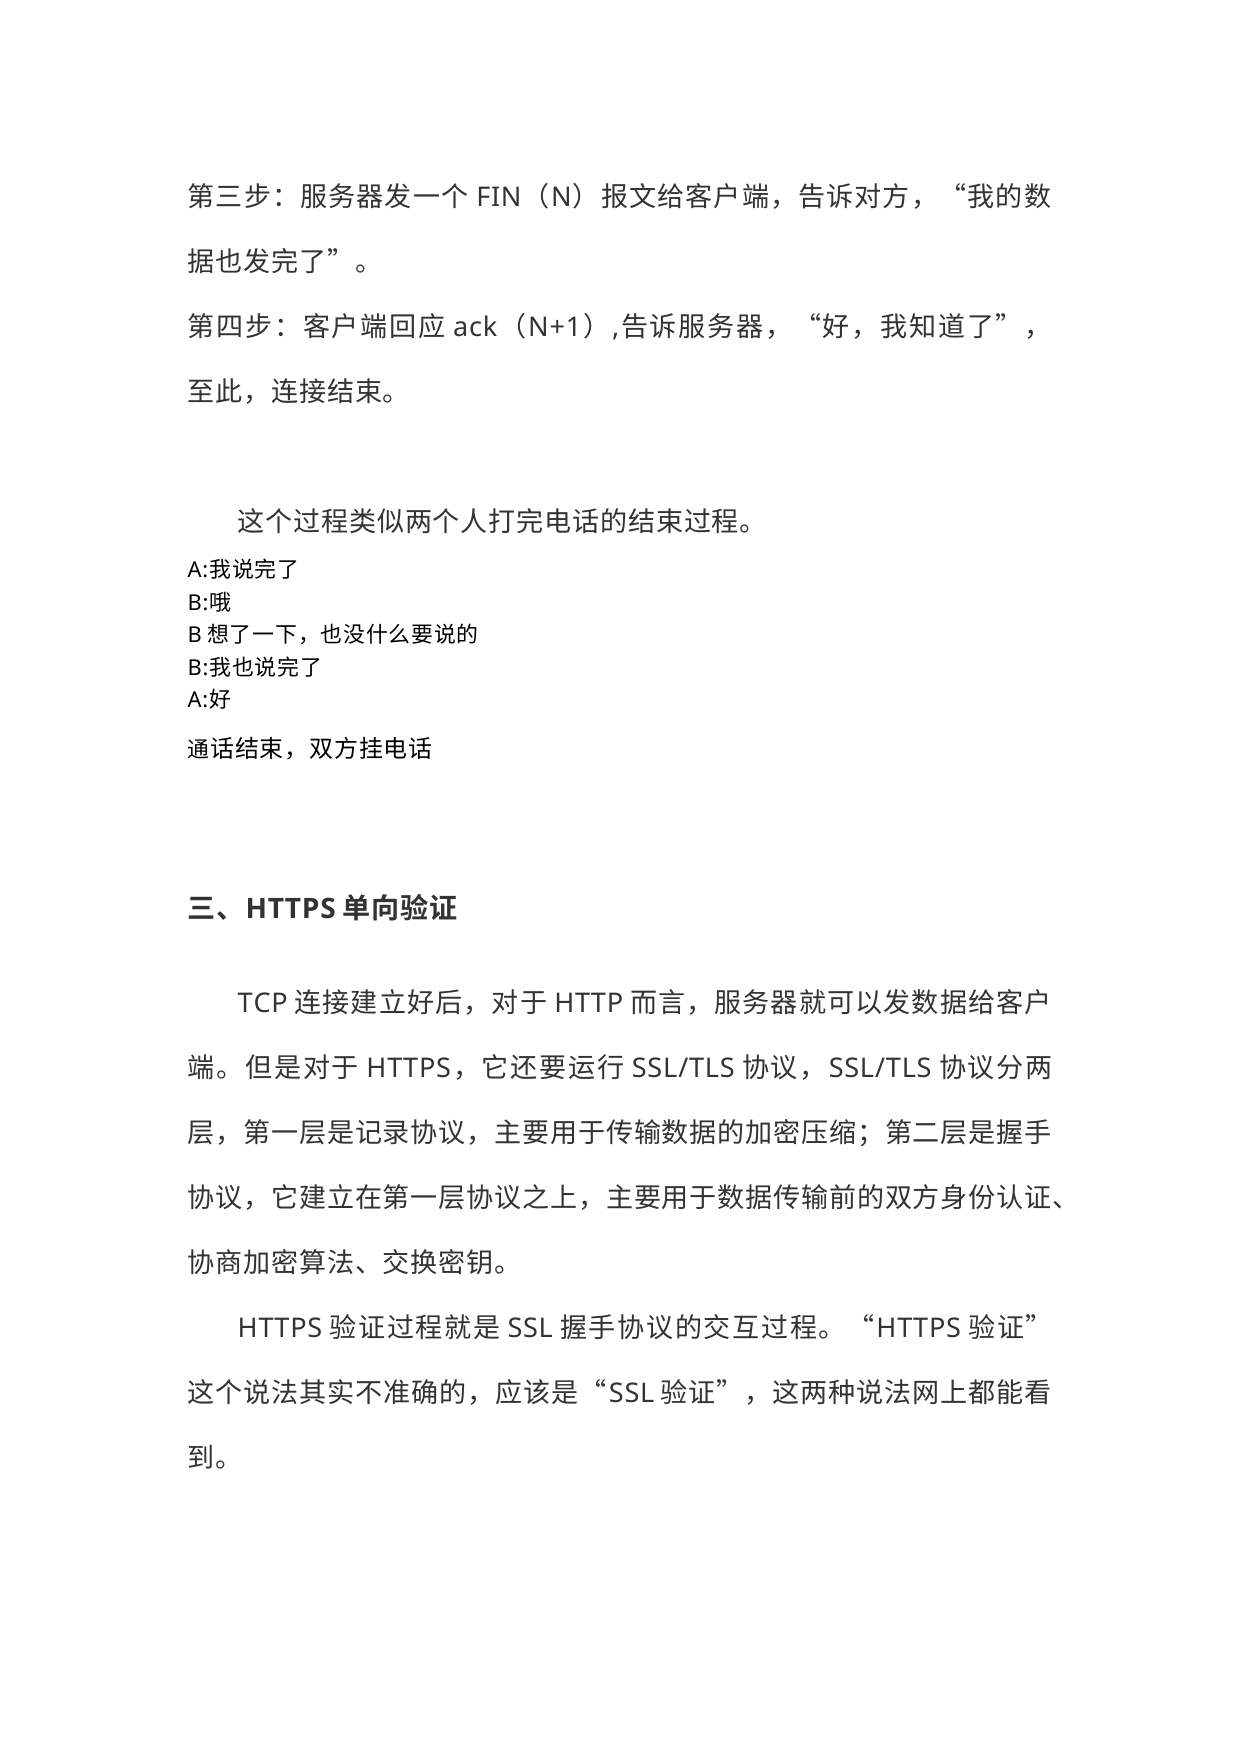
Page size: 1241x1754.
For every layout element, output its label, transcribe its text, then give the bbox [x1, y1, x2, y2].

text B:哦 [187, 584, 1053, 617]
subtitle 三、HTTPS单向验证 [187, 874, 1053, 939]
text B想了一下，也没什么要说的 [187, 617, 1053, 649]
text B:我也说完了 [187, 649, 1053, 682]
text A:我说完了 [187, 552, 1053, 584]
text 第四步：客户端回应ack（N+1）,告诉服务器，“好，我知道了”，至此，连接结束。 [187, 292, 1053, 422]
text A:好 [187, 682, 1053, 714]
text TCP连接建立好后，对于HTTP而言，服务器就可以发数据给客户端。但是对于HTTPS，它还要运行SSL/TLS协议，SSL/TLS协议分两层，第一层是记录协议，主要用于传输数据的加密压缩；第二层是握手协议，它建立在第一层协议之上，主要用于数据传输前的双方身份认证、协商加密算法、交换密钥。 [187, 968, 1053, 1293]
text HTTPS验证过程就是SSL握手协议的交互过程。“HTTPS验证”这个说法其实不准确的，应该是“SSL验证”，这两种说法网上都能看到。 [187, 1293, 1053, 1488]
text 通话结束，双方挂电话 [187, 714, 1053, 779]
text 这个过程类似两个人打完电话的结束过程。 [187, 487, 1053, 552]
text 第三步：服务器发一个FIN（N）报文给客户端，告诉对方，“我的数据也发完了”。 [187, 162, 1053, 292]
